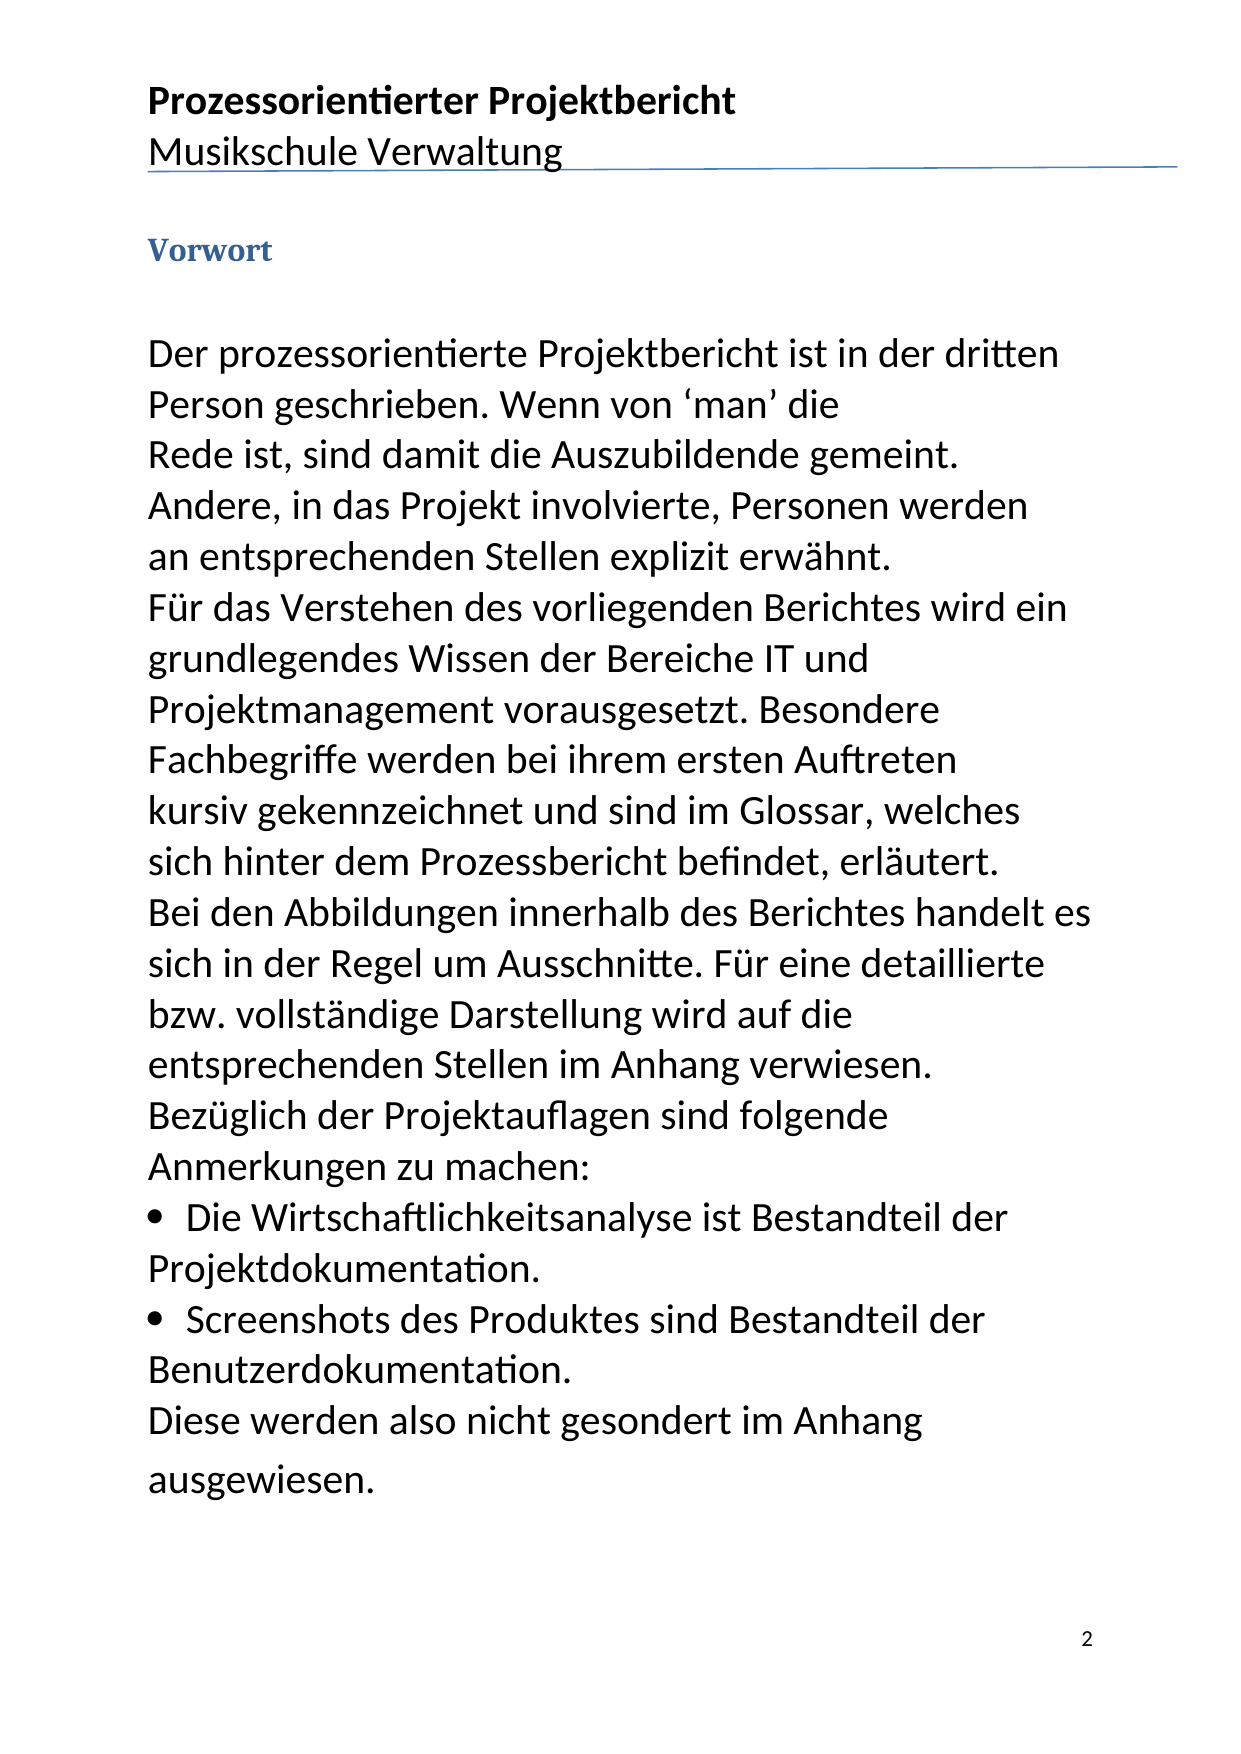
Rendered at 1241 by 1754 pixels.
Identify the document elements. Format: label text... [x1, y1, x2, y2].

text Die Wirtschaftlichkeitsanalyse ist Bestandteil der Projektdokumentation. [148, 1191, 1093, 1293]
text Für das Verstehen des vorliegenden Berichtes wird ein grundlegendes Wissen der Bereiche IT und [148, 581, 1093, 683]
text an entsprechenden Stellen explizit erwähnt. [148, 530, 1093, 581]
text Bei den Abbildungen innerhalb des Berichtes handelt es sich in der Regel um Ausschnitte. Für eine detaillierte bzw. vollständige Darstellung wird auf die entsprechenden Stellen im Anhang verwiesen. [148, 886, 1093, 1089]
text Screenshots des Produktes sind Bestandteil der Benutzerdokumentation. [148, 1293, 1093, 1394]
subtitle Vorwort [148, 232, 1093, 270]
text Diese werden also nicht gesondert im Anhang ausgewiesen. [148, 1394, 1093, 1503]
text Projektmanagement vorausgesetzt. Besondere Fachbegriffe werden bei ihrem ersten Auftreten [148, 683, 1093, 784]
text Bezüglich der Projektauflagen sind folgende Anmerkungen zu machen: [148, 1089, 1093, 1191]
text Der prozessorientierte Projektbericht ist in der dritten Person geschrieben. Wenn von ‘man’ die [148, 327, 1093, 428]
text kursiv gekennzeichnet und sind im Glossar, welches sich hinter dem Prozessbericht befindet, erläutert. [148, 784, 1093, 886]
text Rede ist, sind damit die Auszubildende gemeint. Andere, in das Projekt involvierte, Personen werden [148, 428, 1093, 530]
